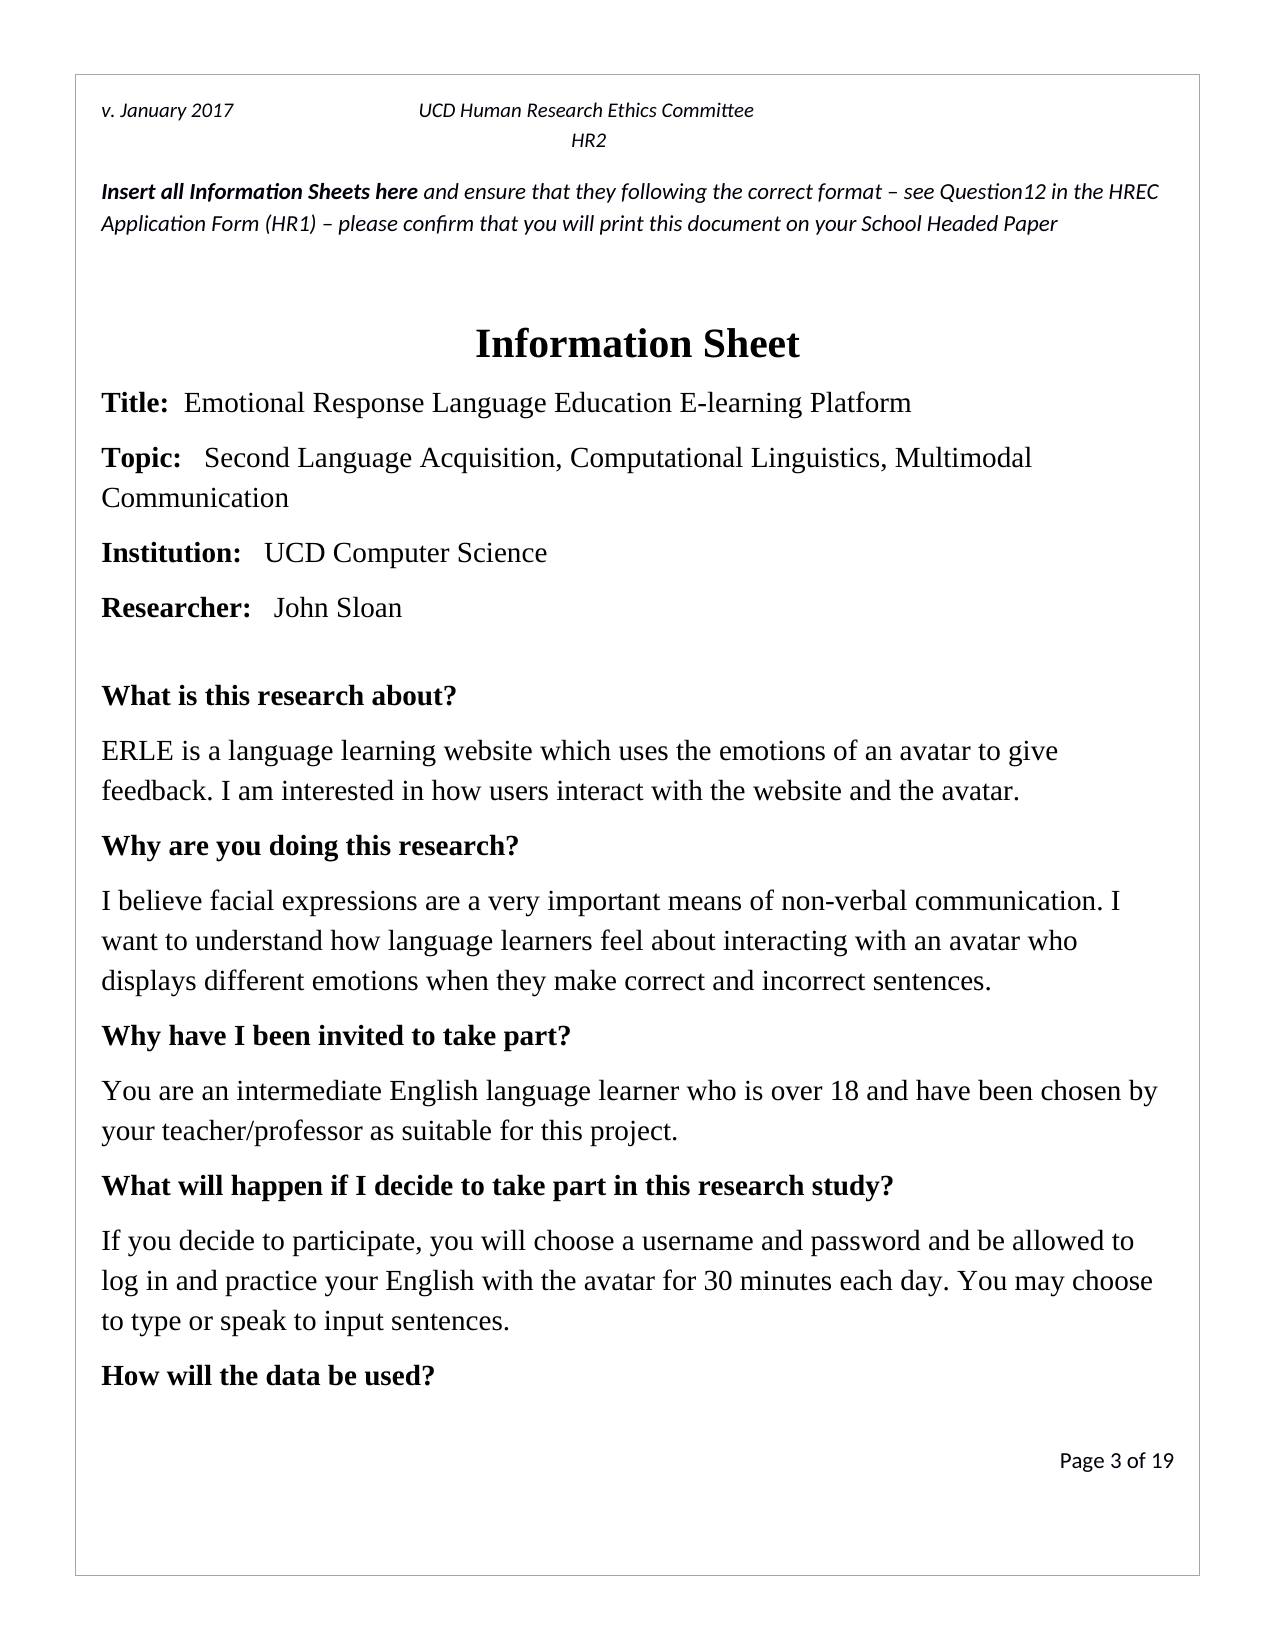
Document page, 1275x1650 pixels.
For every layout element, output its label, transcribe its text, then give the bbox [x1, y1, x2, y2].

text I believe facial expressions are a very important means of non-verbal communication. I want to understand how language learners feel about interacting with an avatar who displays different emotions when they make correct and incorrect sentences. [101, 883, 1174, 997]
text You are an intermediate English language learner who is over 18 and have been chosen by your teacher/professor as suitable for this project. [101, 1073, 1174, 1147]
subtitle Information Sheet [101, 318, 1174, 366]
text Insert all Information Sheets here and ensure that they following the correct format – see Question12 in the HREC Application Form (HR1) – please confirm that you will print this document on your School Headed Paper [101, 177, 1174, 237]
text What will happen if I decide to take part in this research study? [101, 1168, 1174, 1202]
text What is this research about? [101, 678, 1174, 712]
text Topic: Second Language Acquisition, Computational Linguistics, Multimodal Communication [101, 440, 1174, 514]
text If you decide to participate, you will choose a username and password and be allowed to log in and practice your English with the avatar for 30 minutes each day. You may choose to type or speak to input sentences. [101, 1223, 1174, 1337]
text ERLE is a language learning website which uses the emotions of an avatar to give feedback. I am interested in how users interact with the website and the avatar. [101, 733, 1174, 807]
text Title: Emotional Response Language Education E-learning Platform [101, 386, 1174, 419]
text How will the data be used? [101, 1358, 1174, 1392]
text Researcher: John Sloan [101, 590, 1174, 624]
text Why have I been invited to take part? [101, 1018, 1174, 1052]
text Institution: UCD Computer Science [101, 535, 1174, 569]
text Why are you doing this research? [101, 828, 1174, 862]
